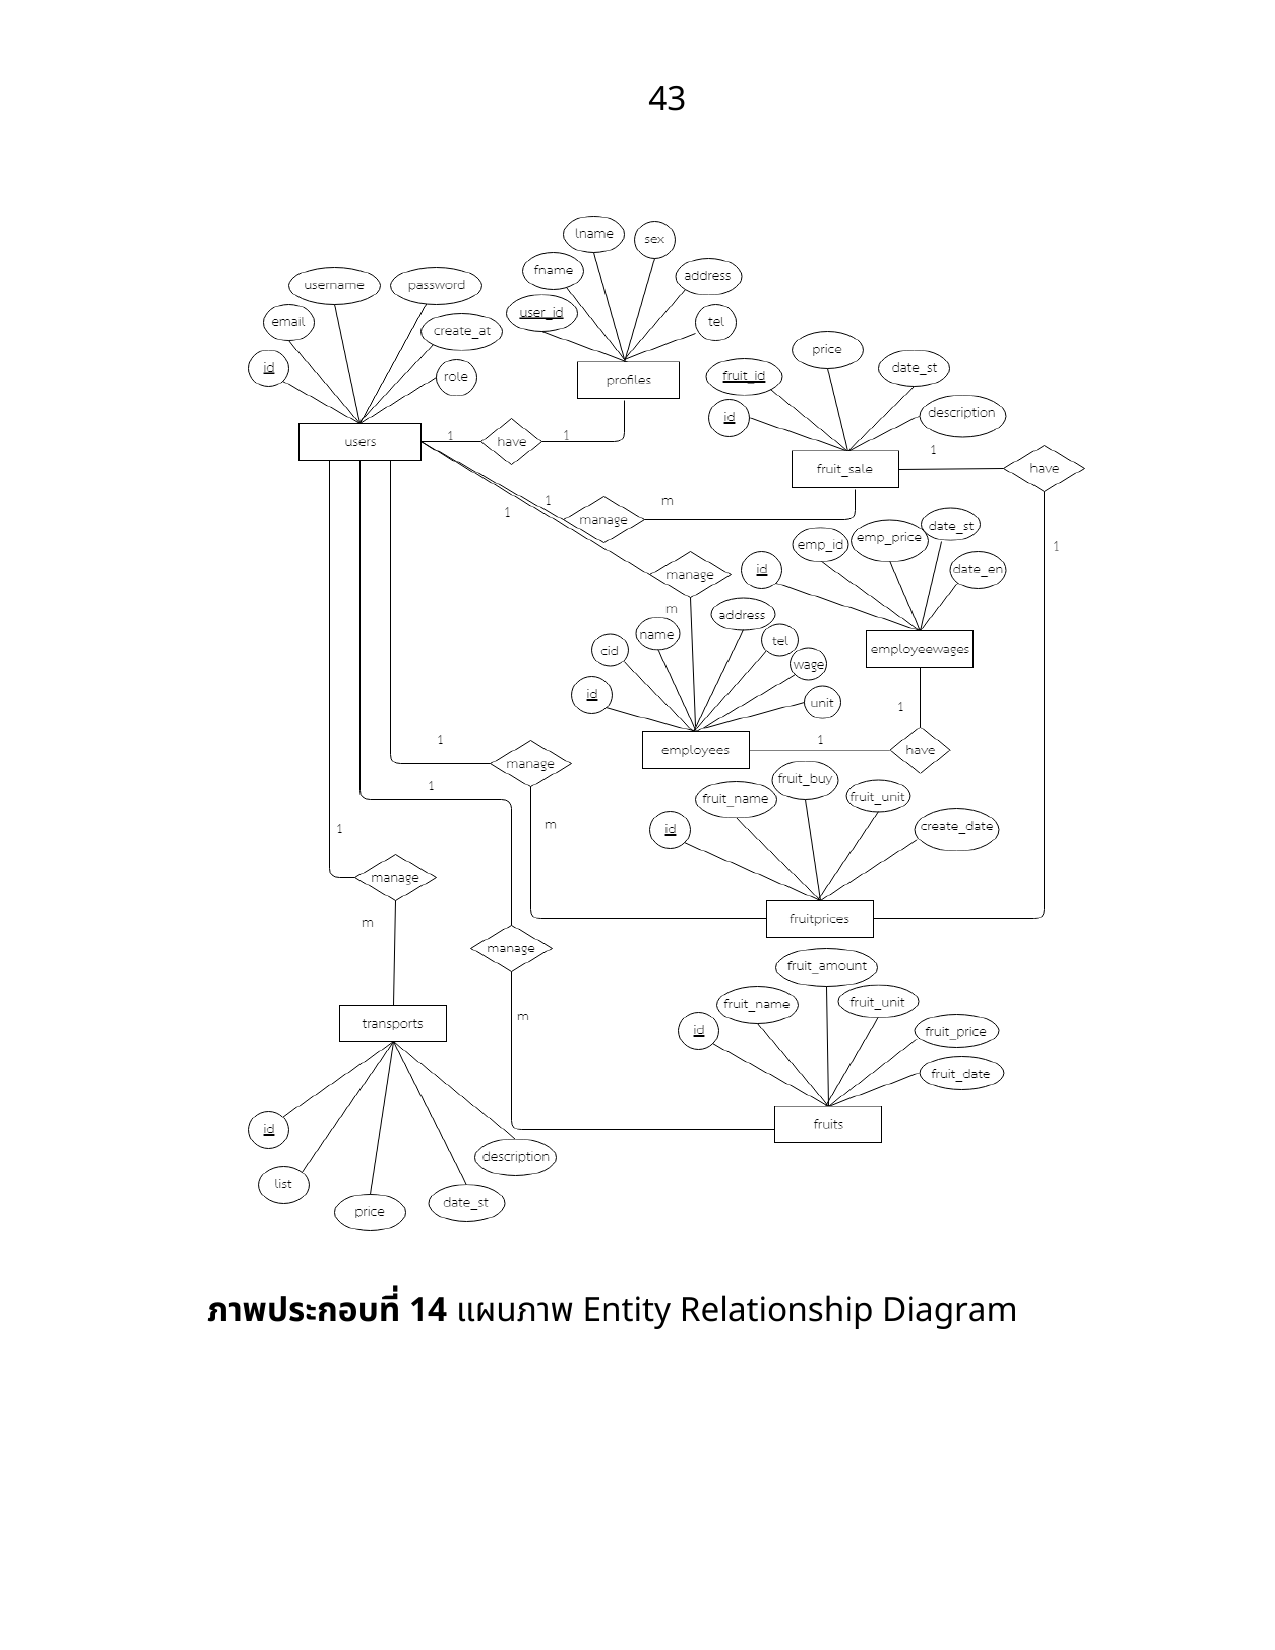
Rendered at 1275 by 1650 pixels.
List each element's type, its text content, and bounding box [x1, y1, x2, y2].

text ภาพประกอบที่ 14 แผนภาพ Entity Relationship Diagram [207, 1240, 1127, 1336]
picture [238, 206, 1096, 1240]
